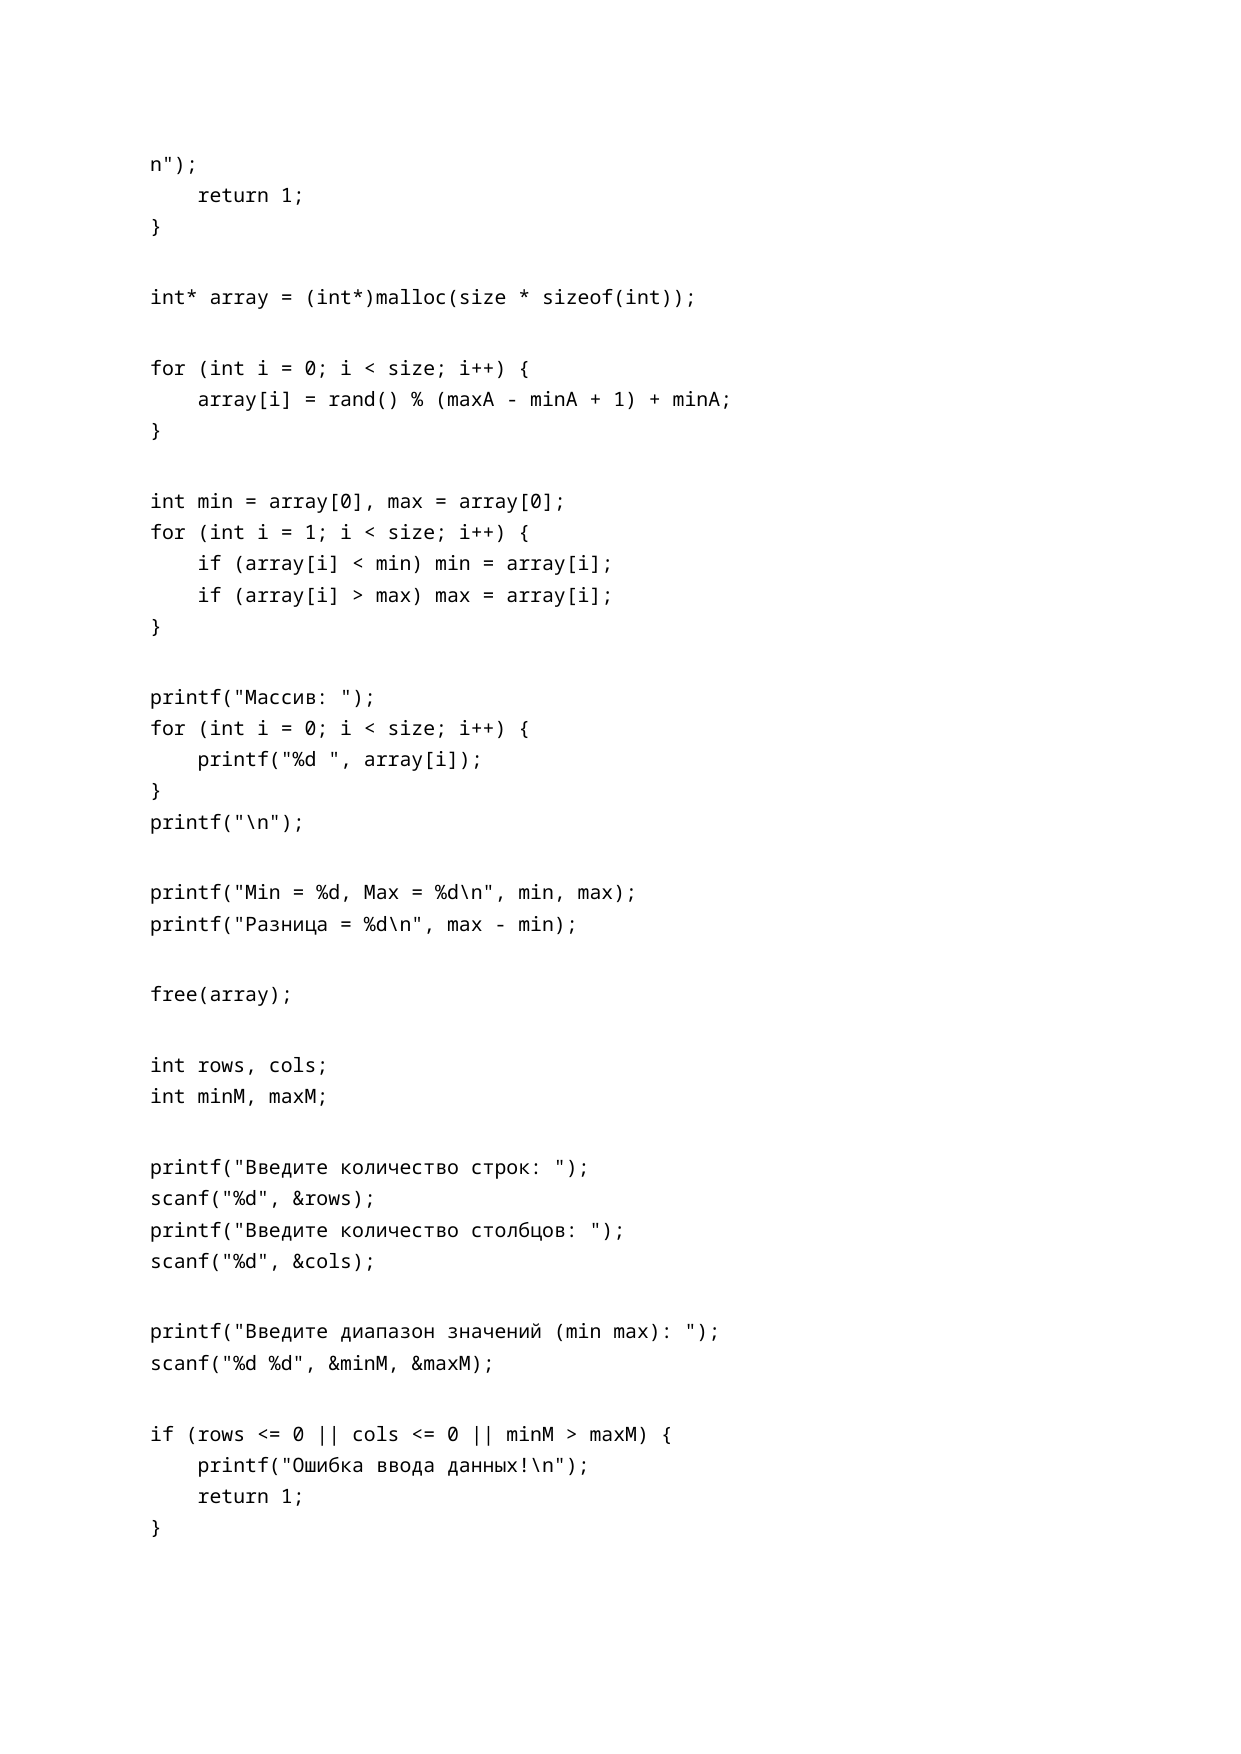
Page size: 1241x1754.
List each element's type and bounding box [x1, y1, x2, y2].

text [150, 150, 1090, 1580]
